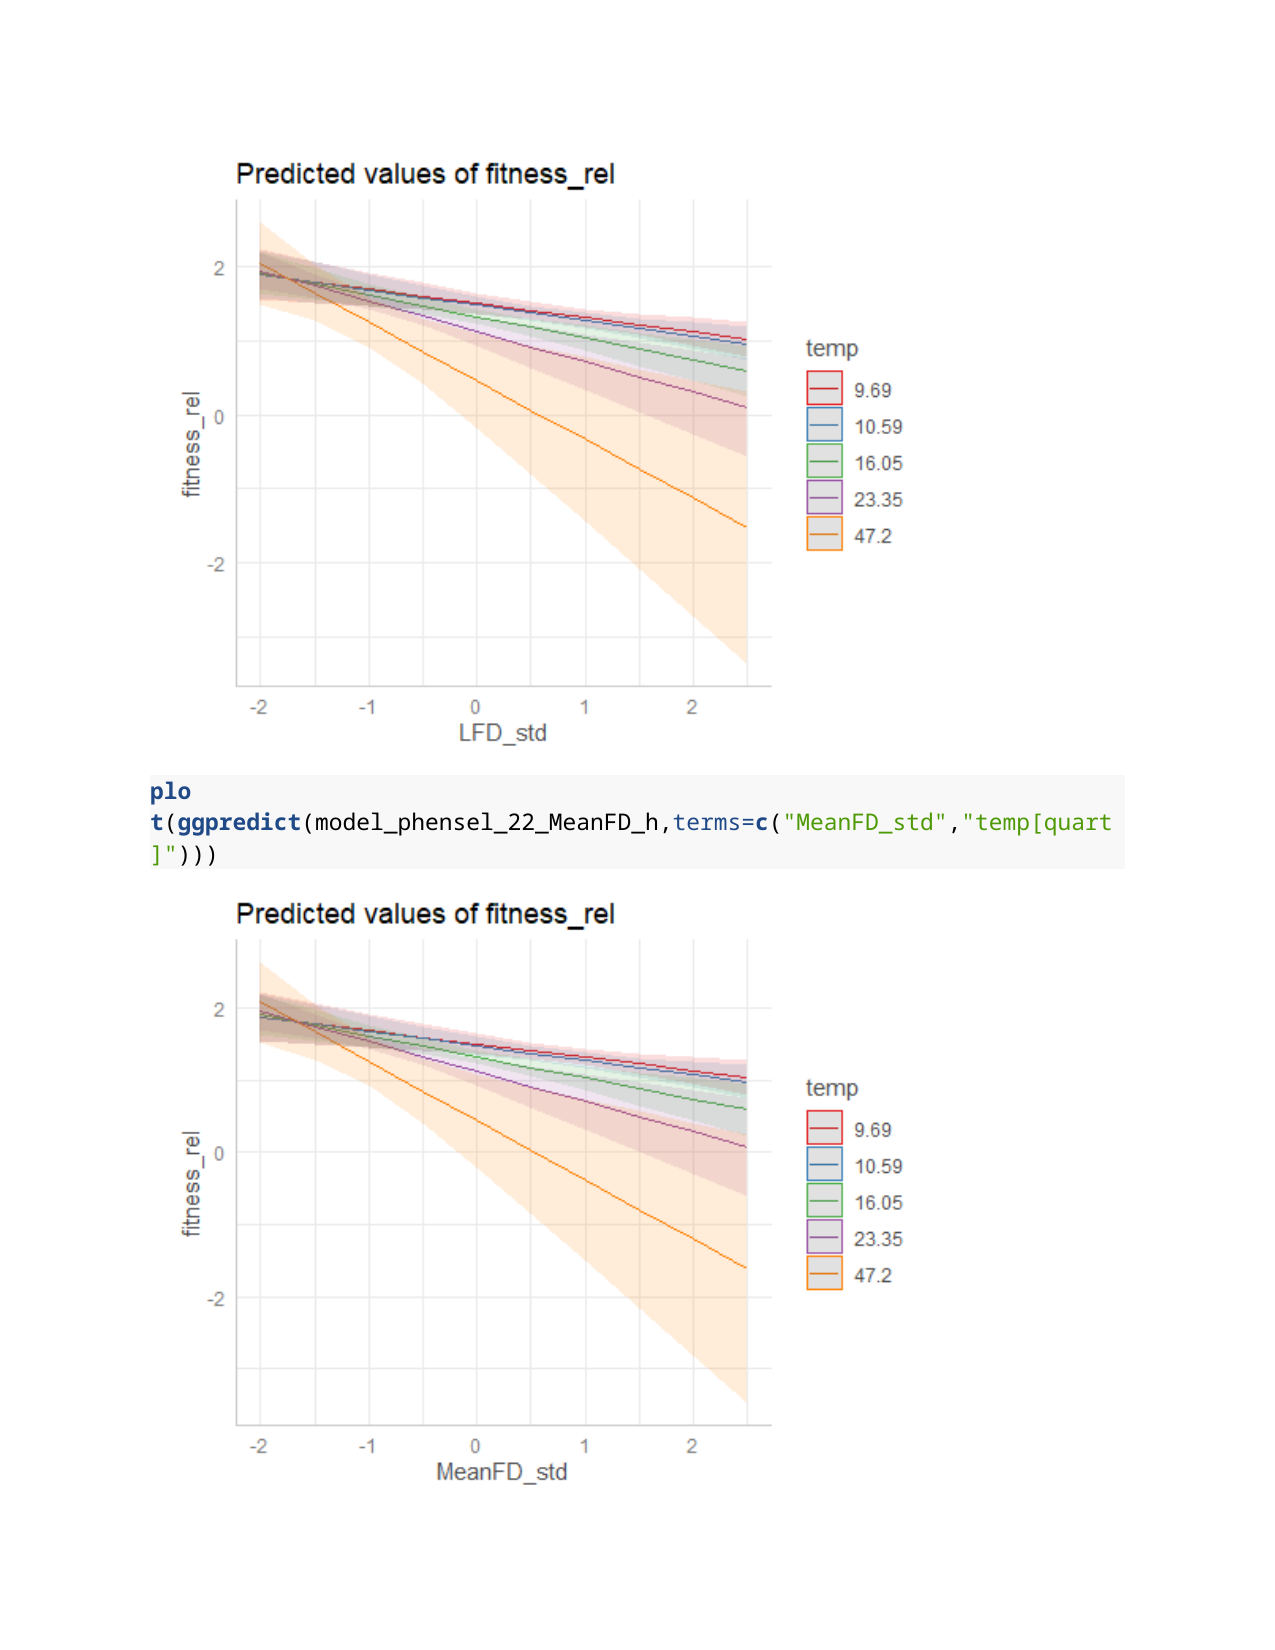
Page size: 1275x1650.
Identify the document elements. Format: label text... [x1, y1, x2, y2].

picture [168, 150, 927, 757]
text plot(ggpredict(model_phensel_22_MeanFD_h,terms=c("MeanFD_std","temp[quart]"))) [191, 775, 1125, 869]
picture [168, 889, 927, 1496]
